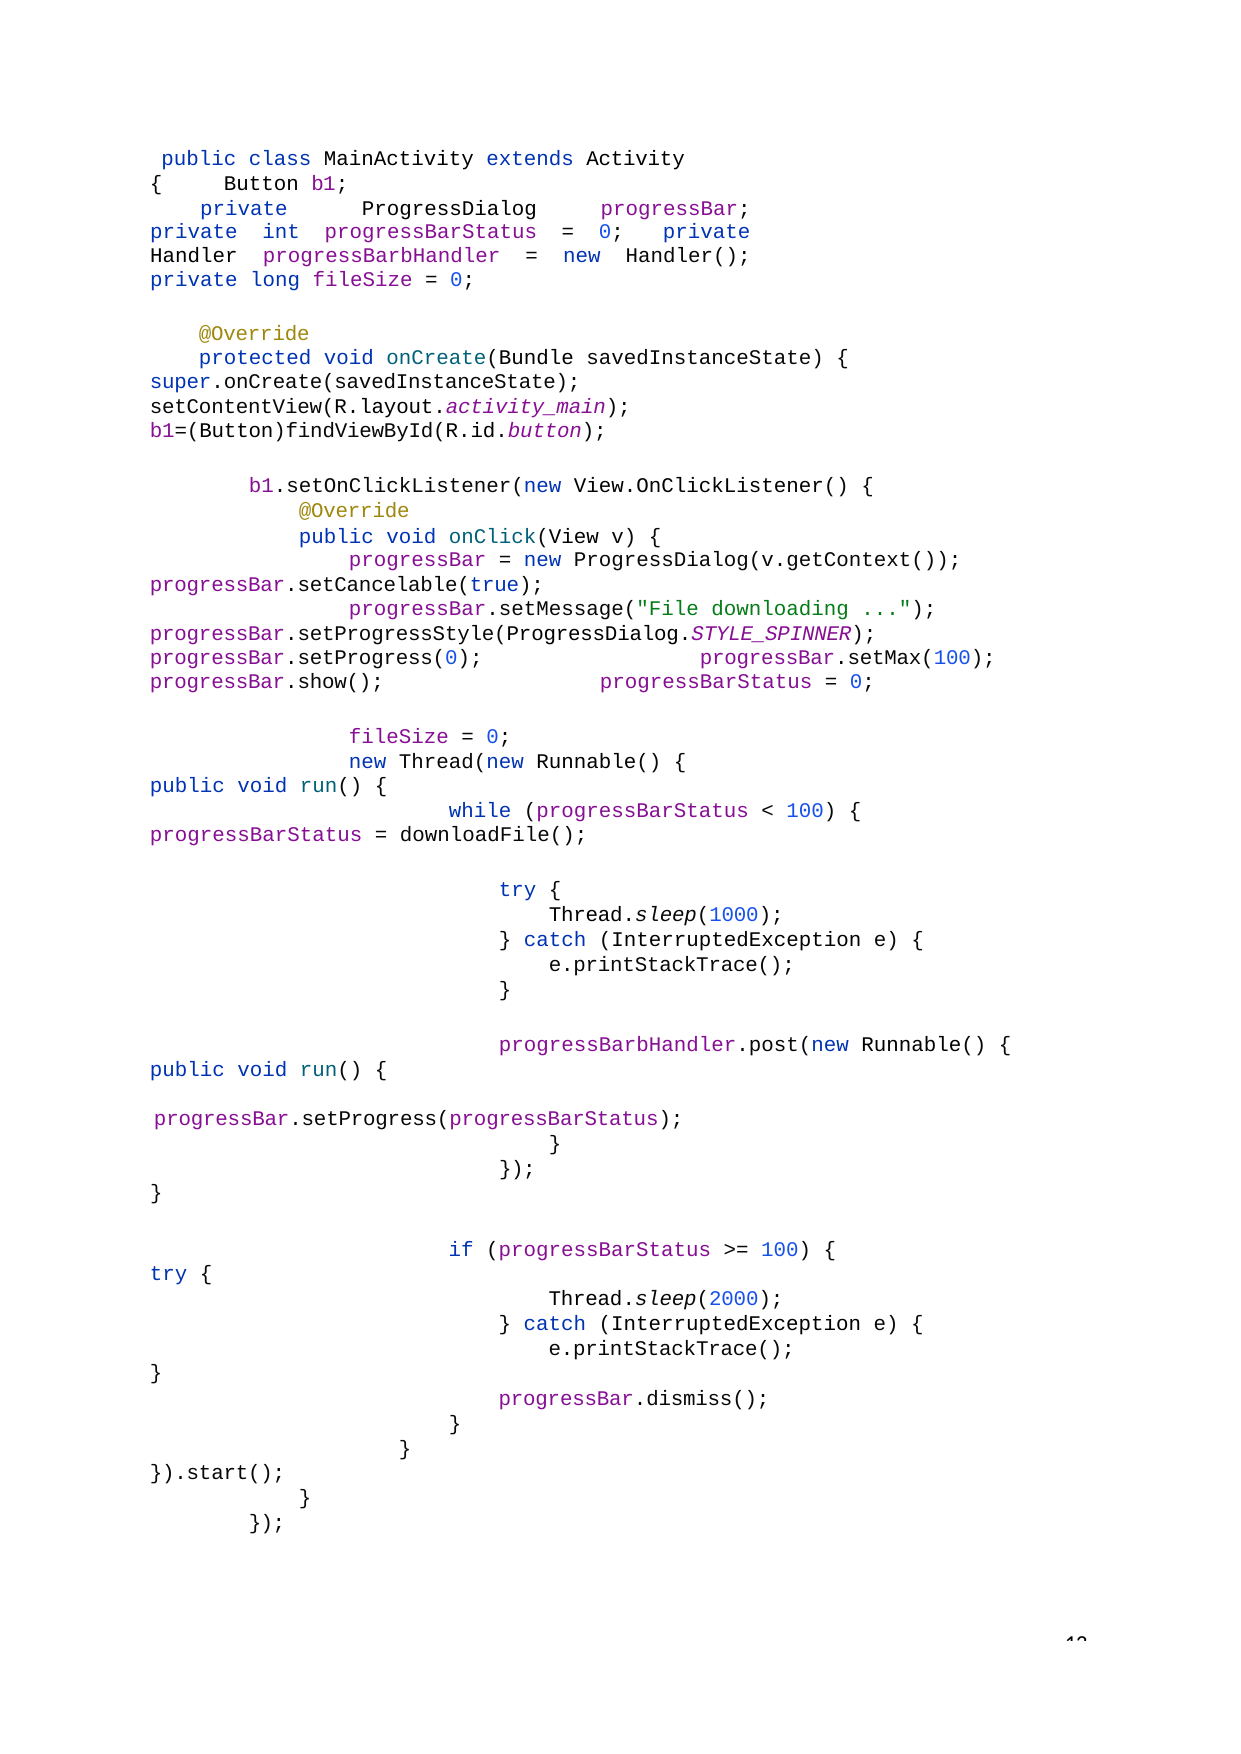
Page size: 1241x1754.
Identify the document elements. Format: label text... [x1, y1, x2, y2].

text progressBar.dismiss(); [498, 1387, 1101, 1411]
text if (progressBarStatus >= 100) { [448, 1238, 1101, 1262]
text } [149, 1362, 216, 1385]
text fileSize = 0; [348, 726, 1101, 749]
text } [133, 1133, 977, 1157]
text } catch (InterruptedException e) { e.printStackTrace(); [498, 1313, 1101, 1362]
text public void onClick(View v) { [298, 525, 1101, 548]
text }); [248, 1512, 1101, 1536]
text private ProgressDialog progressBar; private int progressBarStatus = 0; private Handler progressBarbHandler = new Handler(); private long fileSize = 0; [150, 198, 750, 292]
text }).start(); [149, 1462, 1101, 1486]
text progressBar = new ProgressDialog(v.getContext()); progressBar.setCancelable(true); [149, 549, 1101, 597]
text progressBarbHandler.post(new Runnable() { [498, 1034, 1101, 1058]
text @Override [198, 323, 1101, 346]
text } [298, 1487, 1101, 1511]
text } [448, 1413, 1101, 1436]
text public void run() { [149, 1059, 1101, 1082]
text } catch (InterruptedException e) { e.printStackTrace(); [498, 929, 1101, 978]
text }); [148, 1158, 887, 1182]
text new Thread(new Runnable() { public void run() { [149, 751, 712, 799]
text while (progressBarStatus < 100) { progressBarStatus = downloadFile(); [149, 800, 910, 848]
text } [133, 1182, 178, 1206]
text Thread.sleep(2000); [548, 1288, 1101, 1312]
text try { [149, 1262, 216, 1286]
text protected void onCreate(Bundle savedInstanceState) { super.onCreate(savedInstanceState); setContentView(R.layout.activity_main); b1=(Button)findViewById(R.id.button); [149, 347, 910, 444]
text progressBar.setProgress(progressBarStatus); [146, 1108, 691, 1132]
text b1.setOnClickListener(new View.OnClickListener() { @Override [248, 475, 910, 523]
text try { Thread.sleep(1000); [498, 879, 791, 928]
text } [133, 979, 877, 1002]
text public class MainActivity extends Activity [161, 148, 1101, 172]
text progressBar.setMessage("File downloading ..."); progressBar.setProgressStyle(ProgressDialog.STYLE_SPINNER); progressBar.setProgress(0); progressBar.setMax(100); progressBar.show(); progressBarStatus = 0; [149, 598, 999, 695]
text } [398, 1438, 1101, 1461]
text { Button b1; [149, 173, 1101, 196]
